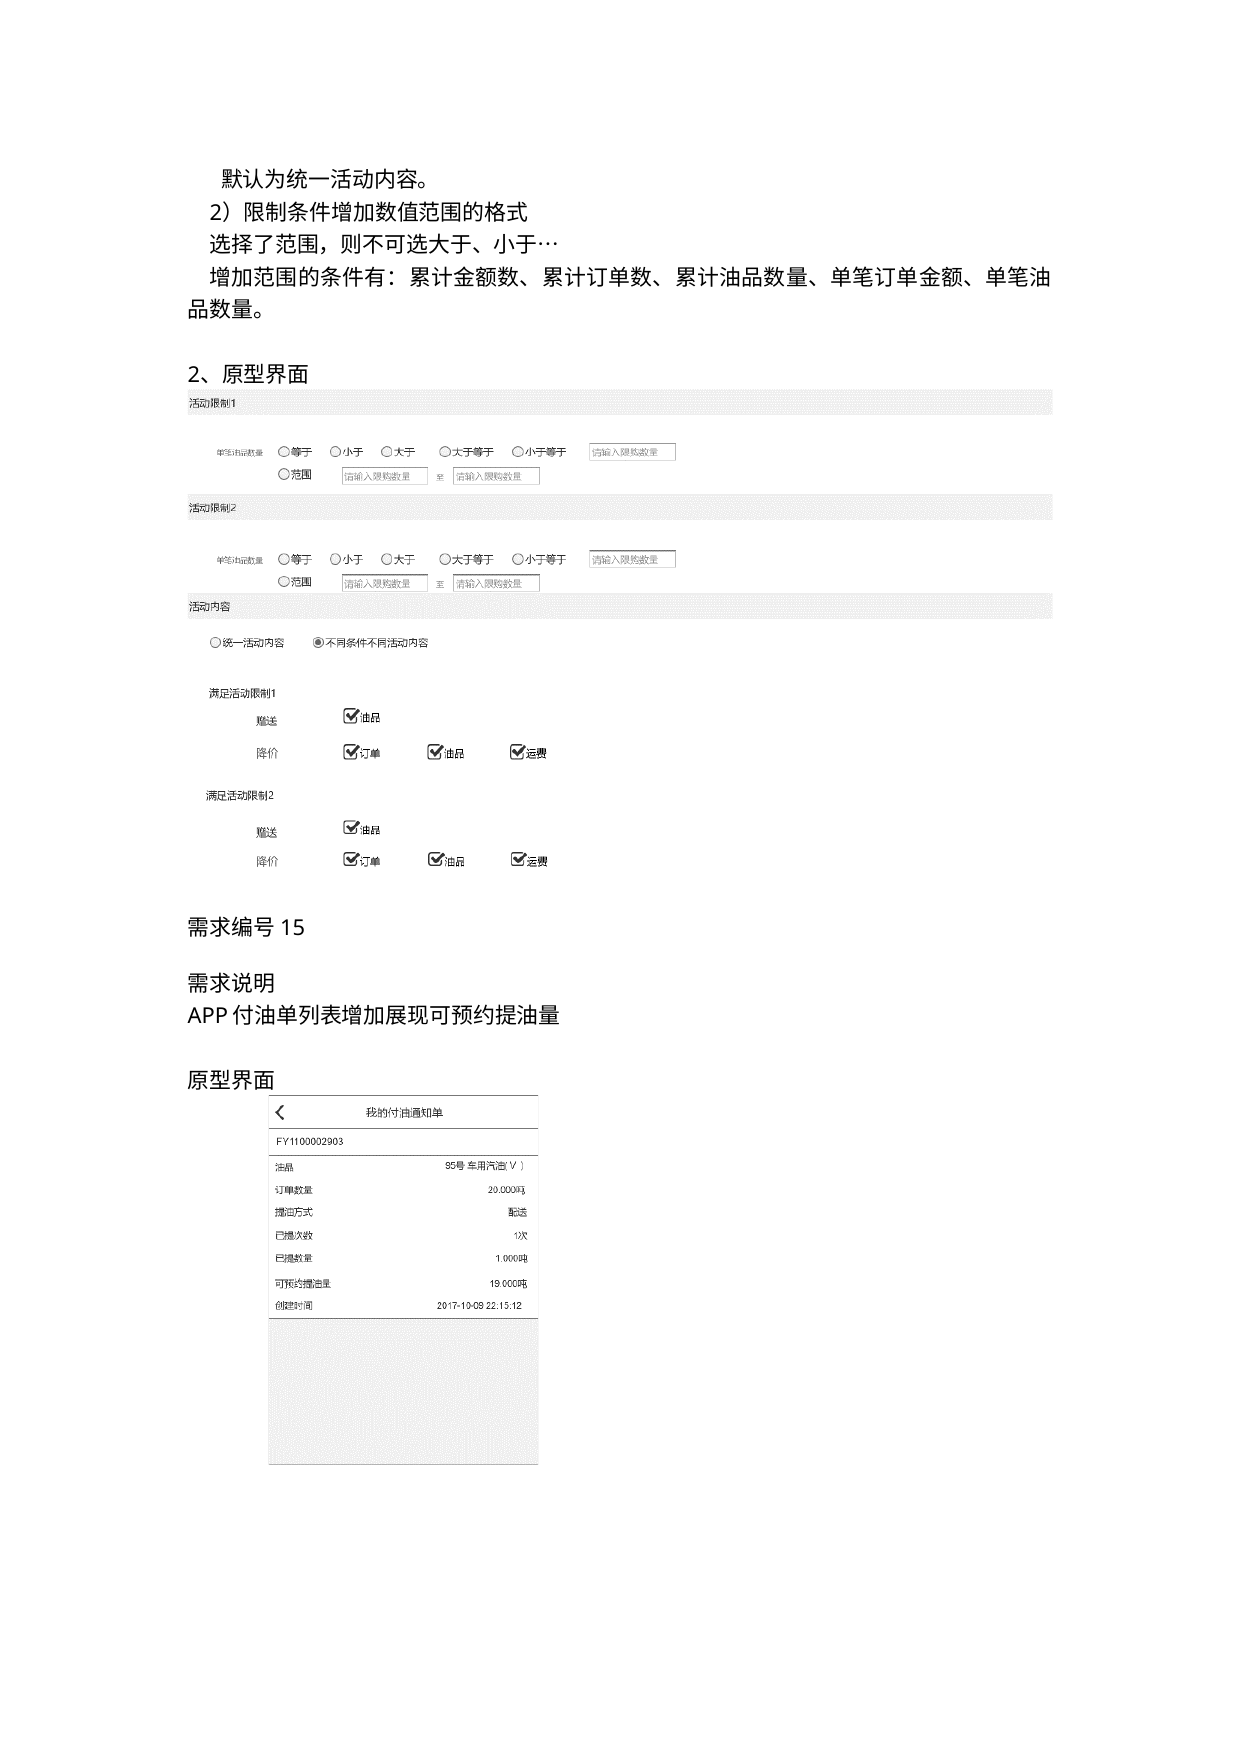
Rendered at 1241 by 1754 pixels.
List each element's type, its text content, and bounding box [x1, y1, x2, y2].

text 选择了范围，则不可选大于、小于… [187, 227, 1053, 259]
text 默认为统一活动内容。 [187, 162, 1053, 194]
text 2、原型界面 [187, 357, 1053, 389]
text 增加范围的条件有：累计金额数、累计订单数、累计油品数量、单笔订单金额、单笔油品数量。 [187, 259, 1053, 324]
picture [187, 389, 1053, 869]
text 需求说明 [187, 965, 1053, 998]
text APP付油单列表增加展现可预约提油量 [187, 998, 1053, 1030]
text 需求编号 15 [187, 909, 1053, 942]
text 原型界面 [187, 1063, 1053, 1095]
picture [268, 1095, 539, 1465]
text 2）限制条件增加数值范围的格式 [187, 194, 1053, 227]
